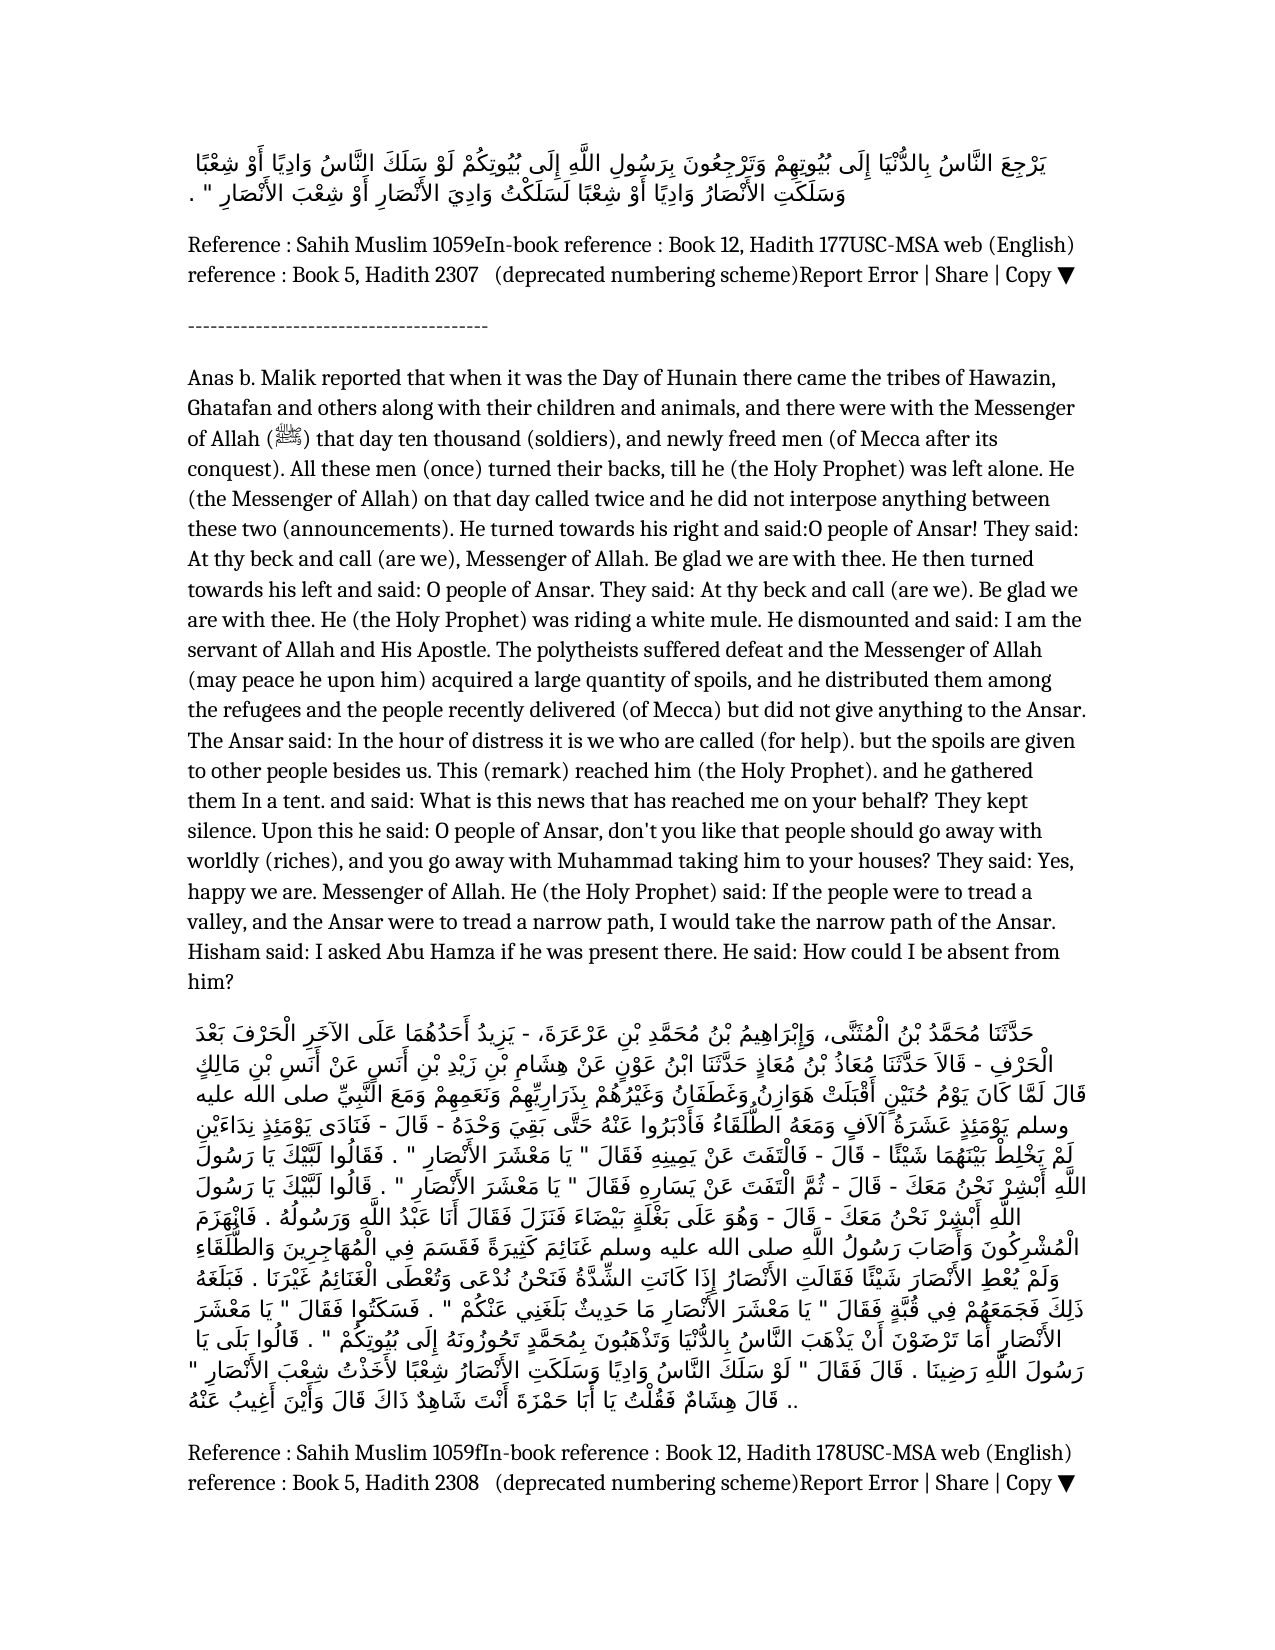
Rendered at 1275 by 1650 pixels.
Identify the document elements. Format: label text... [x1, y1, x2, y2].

text Anas b. Malik reported that when it was the Day of Hunain there came the tribes of Hawazin, Ghatafan and others along with their children and animals, and there were with the Messenger of Allah (ﷺ) that day ten thousand (soldiers), and newly freed men (of Mecca after its conquest). All these men (once) turned their backs, till he (the Holy Prophet) was left alone. He (the Messenger of Allah) on that day called twice and he did not interpose anything between these two (announcements). He turned towards his right and said:O people of Ansar! They said: At thy beck and call (are we), Messenger of Allah. Be glad we are with thee. He then turned towards his left and said: O people of Ansar. They said: At thy beck and call (are we). Be glad we are with thee. He (the Holy Prophet) was riding a white mule. He dismounted and said: I am the servant of Allah and His Apostle. The polytheists suffered defeat and the Messenger of Allah (may peace he upon him) acquired a large quantity of spoils, and he distributed them among the refugees and the people recently delivered (of Mecca) but did not give anything to the Ansar. The Ansar said: In the hour of distress it is we who are called (for help). but the spoils are given to other people besides us. This (remark) reached him (the Holy Prophet). and he gathered them In a tent. and said: What is this news that has reached me on your behalf? They kept silence. Upon this he said: O people of Ansar, don't you like that people should go away with worldly (riches), and you go away with Muhammad taking him to your houses? They said: Yes, happy we are. Messenger of Allah. He (the Holy Prophet) said: If the people were to tread a valley, and the Ansar were to tread a narrow path, I would take the narrow path of the Ansar. Hisham said: I asked Abu Hamza if he was present there. He said: How could I be absent from him? [187, 364, 1087, 996]
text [187, 150, 1087, 207]
text ---------------------------------------- [187, 313, 1087, 340]
text Reference : Sahih Muslim 1059fIn-book reference : Book 12, Hadith 178USC-MSA web (English) reference : Book 5, Hadith 2308 (deprecated numbering scheme)Report Error | Share | Copy ▼ [187, 1439, 1087, 1496]
text حَدَّثَنَا مُحَمَّدُ بْنُ الْمُثَنَّى، وَإِبْرَاهِيمُ بْنُ مُحَمَّدِ بْنِ عَرْعَرَةَ، - يَزِيدُ أَحَدُهُمَا عَلَى الآخَرِ الْحَرْفَ بَعْدَ الْحَرْفِ - قَالاَ حَدَّثَنَا مُعَاذُ بْنُ مُعَاذٍ حَدَّثَنَا ابْنُ عَوْنٍ عَنْ هِشَامِ بْنِ زَيْدِ بْنِ أَنَسٍ عَنْ أَنَسِ بْنِ مَالِكٍ قَالَ لَمَّا كَانَ يَوْمُ حُنَيْنٍ أَقْبَلَتْ هَوَازِنُ وَغَطَفَانُ وَغَيْرُهُمْ بِذَرَارِيِّهِمْ وَنَعَمِهِمْ وَمَعَ النَّبِيِّ صلى الله عليه وسلم يَوْمَئِذٍ عَشَرَةُ آلاَفٍ وَمَعَهُ الطُّلَقَاءُ فَأَدْبَرُوا عَنْهُ حَتَّى بَقِيَ وَحْدَهُ - قَالَ - فَنَادَى يَوْمَئِذٍ نِدَاءَيْنِ لَمْ يَخْلِطْ بَيْنَهُمَا شَيْئًا - قَالَ - فَالْتَفَتَ عَنْ يَمِينِهِ فَقَالَ ‏"‏ يَا مَعْشَرَ الأَنْصَارِ ‏"‏ ‏.‏ فَقَالُوا لَبَّيْكَ يَا رَسُولَ اللَّهِ أَبْشِرْ نَحْنُ مَعَكَ - قَالَ - ثُمَّ الْتَفَتَ عَنْ يَسَارِهِ فَقَالَ ‏"‏ يَا مَعْشَرَ الأَنْصَارِ ‏"‏ ‏.‏ قَالُوا لَبَّيْكَ يَا رَسُولَ اللَّهِ أَبْشِرْ نَحْنُ مَعَكَ - قَالَ - وَهُوَ عَلَى بَغْلَةٍ بَيْضَاءَ فَنَزَلَ فَقَالَ أَنَا عَبْدُ اللَّهِ وَرَسُولُهُ ‏.‏ فَانْهَزَمَ الْمُشْرِكُونَ وَأَصَابَ رَسُولُ اللَّهِ صلى الله عليه وسلم غَنَائِمَ كَثِيرَةً فَقَسَمَ فِي الْمُهَاجِرِينَ وَالطُّلَقَاءِ وَلَمْ يُعْطِ الأَنْصَارَ شَيْئًا فَقَالَتِ الأَنْصَارُ إِذَا كَانَتِ الشِّدَّةُ فَنَحْنُ نُدْعَى وَتُعْطَى الْغَنَائِمُ غَيْرَنَا ‏.‏ فَبَلَغَهُ ذَلِكَ فَجَمَعَهُمْ فِي قُبَّةٍ فَقَالَ ‏"‏ يَا مَعْشَرَ الأَنْصَارِ مَا حَدِيثٌ بَلَغَنِي عَنْكُمْ ‏"‏ ‏.‏ فَسَكَتُوا فَقَالَ ‏"‏ يَا مَعْشَرَ الأَنْصَارِ أَمَا تَرْضَوْنَ أَنْ يَذْهَبَ النَّاسُ بِالدُّنْيَا وَتَذْهَبُونَ بِمُحَمَّدٍ تَحُوزُونَهُ إِلَى بُيُوتِكُمْ ‏"‏ ‏.‏ قَالُوا بَلَى يَا رَسُولَ اللَّهِ رَضِينَا ‏.‏ قَالَ فَقَالَ ‏"‏ لَوْ سَلَكَ النَّاسُ وَادِيًا وَسَلَكَتِ الأَنْصَارُ شِعْبًا لأَخَذْتُ شِعْبَ الأَنْصَارِ ‏"‏ ‏.‏ قَالَ هِشَامٌ فَقُلْتُ يَا أَبَا حَمْزَةَ أَنْتَ شَاهِدٌ ذَاكَ قَالَ وَأَيْنَ أَغِيبُ عَنْهُ. [187, 1020, 1087, 1415]
text Reference : Sahih Muslim 1059eIn-book reference : Book 12, Hadith 177USC-MSA web (English) reference : Book 5, Hadith 2307 (deprecated numbering scheme)Report Error | Share | Copy ▼ [187, 232, 1087, 289]
